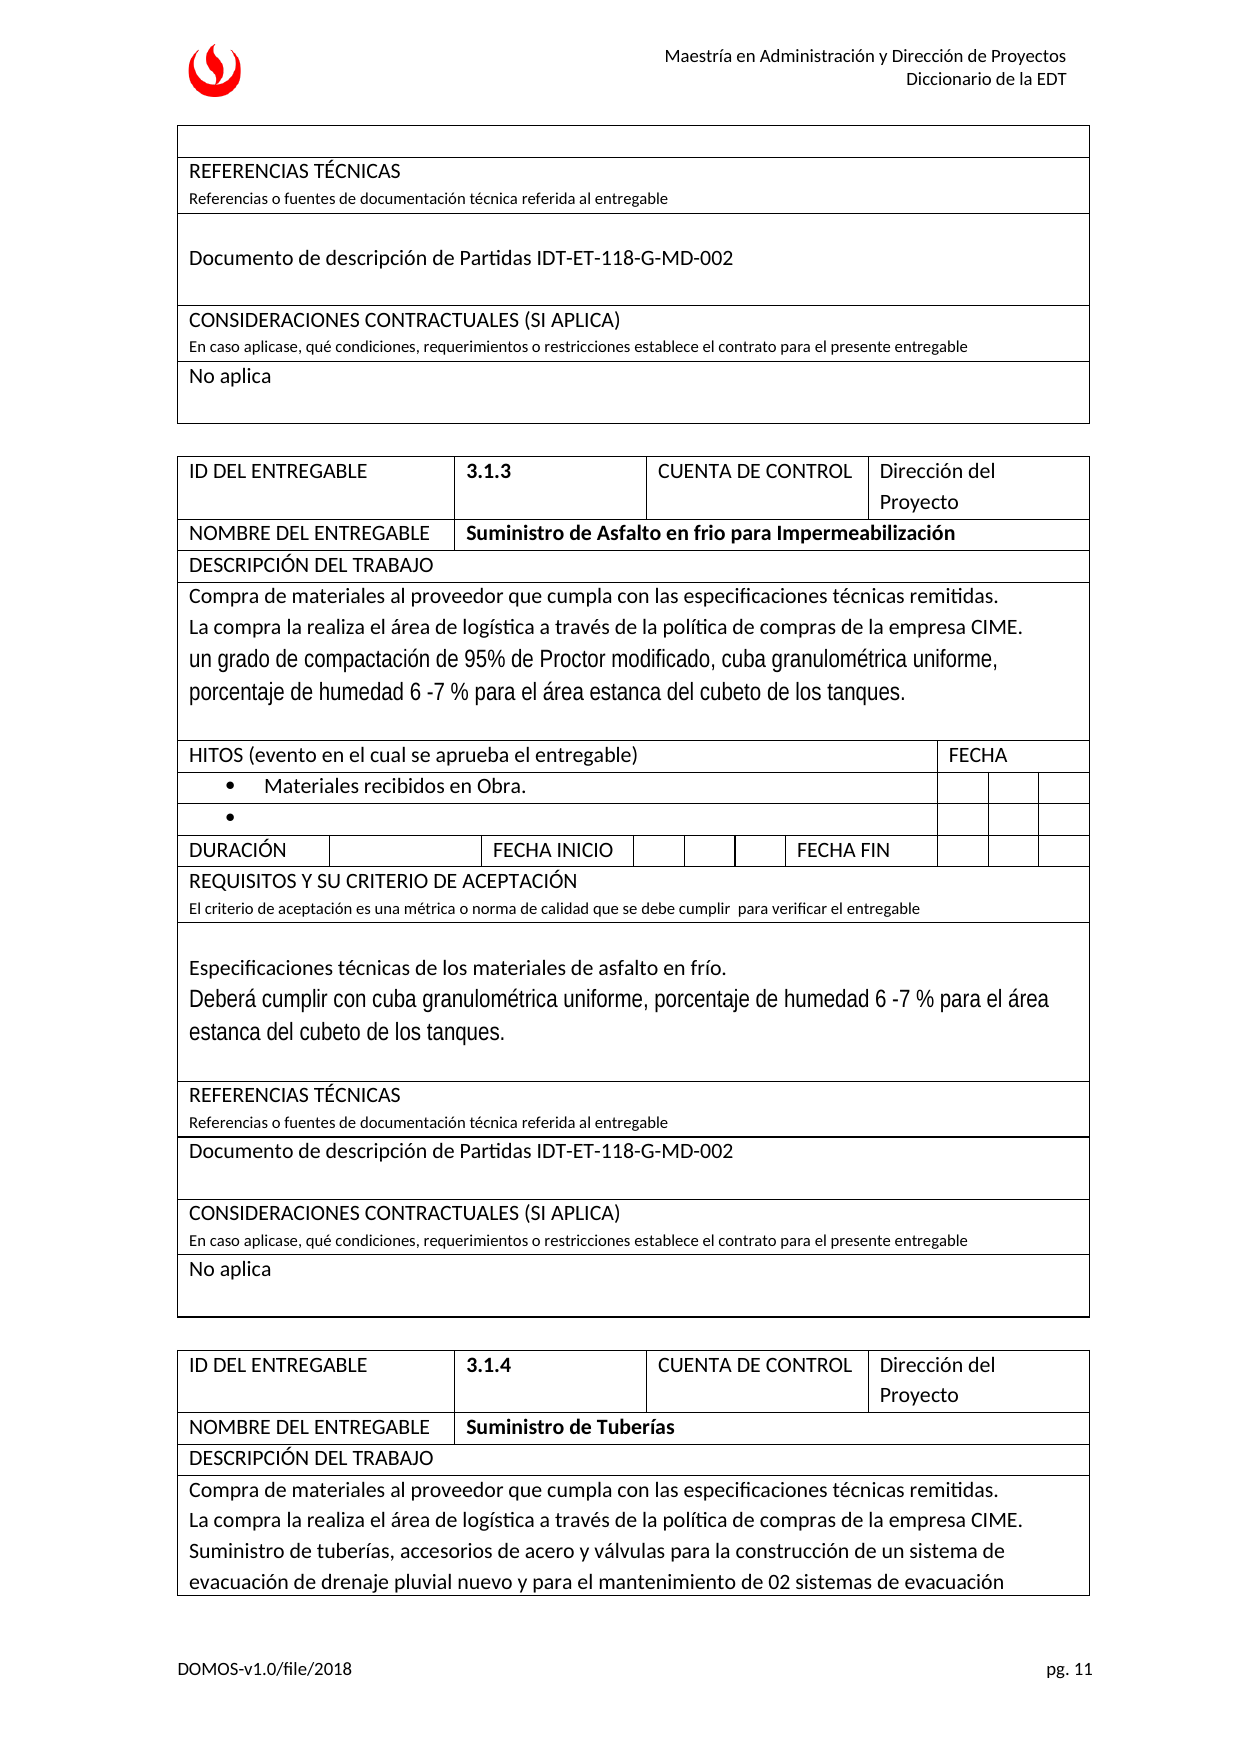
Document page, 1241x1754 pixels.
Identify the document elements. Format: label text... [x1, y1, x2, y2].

table_cell [178, 804, 937, 835]
table_cell NOMBRE DEL ENTREGABLE [178, 1413, 454, 1443]
table_cell [685, 836, 734, 866]
table_header ID DEL ENTREGABLE [178, 457, 454, 518]
table_cell Especificaciones técnicas de los materiales de asfalto en frío. Deberá cumplir con cuba granulométrica uniforme, porcentaje de humedad 6 -7 % para el área estanca del cubeto de los tanques. [178, 923, 1089, 1081]
table_cell [989, 773, 1038, 803]
table_cell NOMBRE DEL ENTREGABLE [178, 520, 454, 550]
picture [188, 44, 241, 97]
table_cell Suministro de Asfalto en frio para Impermeabilización [455, 520, 1089, 550]
table_header 3.1.4 [455, 1351, 646, 1412]
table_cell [178, 126, 1089, 157]
table_header CUENTA DE CONTROL [647, 1351, 868, 1412]
table_cell DURACIÓN [178, 836, 329, 866]
table_header ID DEL ENTREGABLE [178, 1351, 454, 1412]
table_cell [736, 836, 785, 866]
table_cell DESCRIPCIÓN DEL TRABAJO [178, 551, 1089, 582]
table_cell No aplica [178, 362, 1089, 423]
table_cell Materiales recibidos en Obra. [178, 773, 937, 803]
table_cell [330, 836, 481, 866]
table_header CUENTA DE CONTROL [647, 457, 868, 518]
table_cell [1039, 836, 1089, 866]
table_cell FECHA [938, 741, 1089, 772]
table_cell CONSIDERACIONES CONTRACTUALES (SI APLICA) En caso aplicase, qué condiciones, requerimientos o restricciones establece el contrato para el presente entregable [178, 1200, 1089, 1254]
table_header Dirección del Proyecto [869, 457, 1089, 518]
table_cell [989, 804, 1038, 835]
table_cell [178, 1476, 1089, 1594]
table_header 3.1.3 [455, 457, 646, 518]
table_cell FECHA INICIO [482, 836, 633, 866]
table_cell Suministro de Tuberías [455, 1413, 1089, 1443]
table_cell REFERENCIAS TÉCNICAS Referencias o fuentes de documentación técnica referida al entregable [178, 158, 1089, 212]
table_cell CONSIDERACIONES CONTRACTUALES (SI APLICA) En caso aplicase, qué condiciones, requerimientos o restricciones establece el contrato para el presente entregable [178, 306, 1089, 361]
table_cell REFERENCIAS TÉCNICAS Referencias o fuentes de documentación técnica referida al entregable [178, 1082, 1089, 1136]
table_cell [634, 836, 684, 866]
table_cell [938, 804, 988, 835]
table_cell Compra de materiales al proveedor que cumpla con las especificaciones técnicas remitidas. La compra la realiza el área de logística a través de la política de compras de la empresa CIME. un grado de compactación de 95% de Proctor modificado, cuba granulométrica uniforme, porcentaje de humedad 6 -7 % para el área estanca del cubeto de los tanques. [178, 583, 1089, 740]
table_cell [989, 836, 1038, 866]
table_cell Documento de descripción de Partidas IDT-ET-118-G-MD-002 [178, 214, 1089, 305]
table_cell HITOS (evento en el cual se aprueba el entregable) [178, 741, 937, 772]
table_cell Documento de descripción de Partidas IDT-ET-118-G-MD-002 [178, 1138, 1089, 1198]
table_cell [1039, 804, 1089, 835]
table_cell [1039, 773, 1089, 803]
table_cell REQUISITOS Y SU CRITERIO DE ACEPTACIÓN El criterio de aceptación es una métrica o norma de calidad que se debe cumplir para verificar el entregable [178, 867, 1089, 922]
table_header Dirección del Proyecto [869, 1351, 1089, 1412]
table_cell DESCRIPCIÓN DEL TRABAJO [178, 1445, 1089, 1475]
table_cell [938, 773, 988, 803]
table_cell [938, 836, 988, 866]
table_cell FECHA FIN [786, 836, 937, 866]
table_cell No aplica [178, 1255, 1089, 1316]
